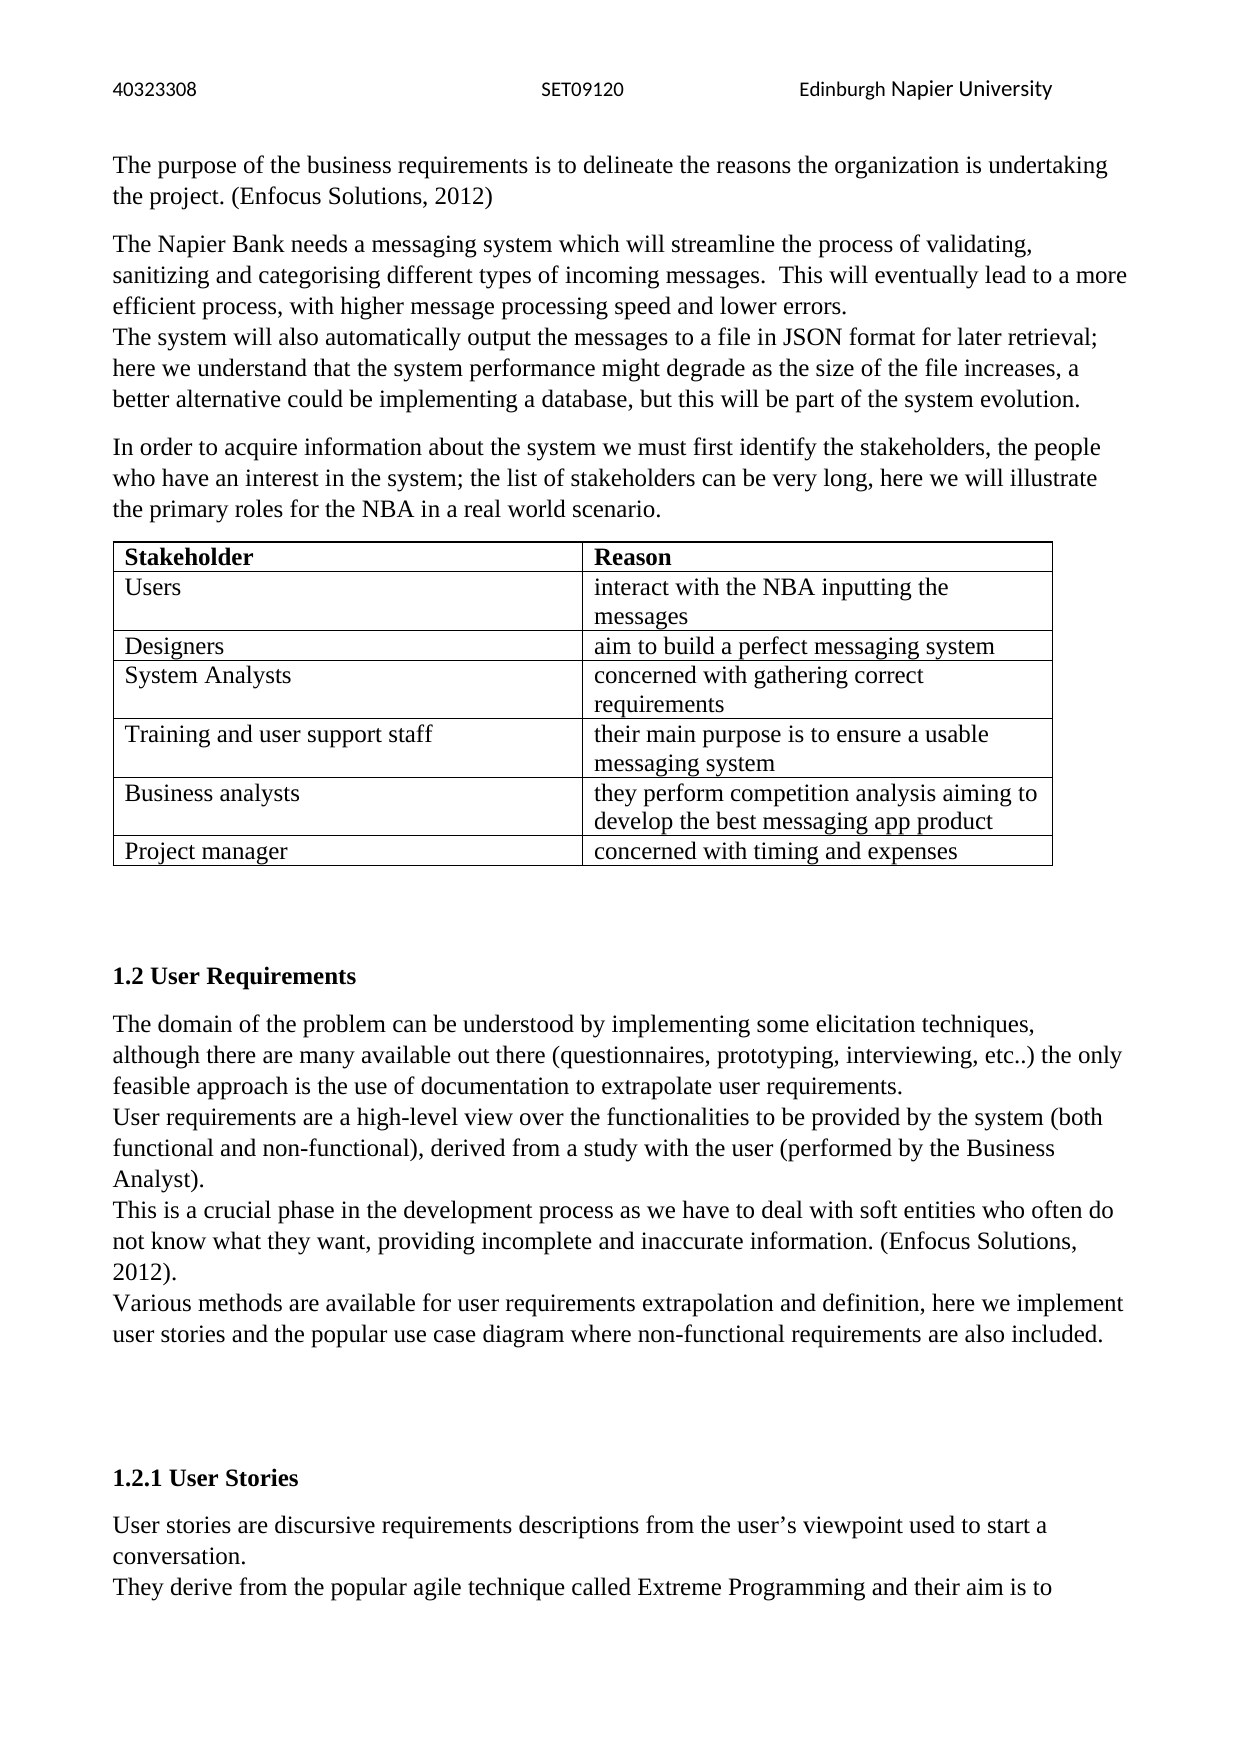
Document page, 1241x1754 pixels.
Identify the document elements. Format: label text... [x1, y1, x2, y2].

table_header Stakeholder [114, 543, 582, 571]
table_cell their main purpose is to ensure a usable messaging system [583, 719, 1052, 777]
table_cell aim to build a perfect messaging system [583, 631, 1052, 659]
text The purpose of the business requirements is to delineate the reasons the organization is undertaking the project. (Enfocus Solutions, 2012) [112, 150, 1128, 210]
table_cell Training and user support staff [114, 719, 582, 777]
table_cell Business analysts [114, 778, 582, 835]
table_cell Designers [114, 631, 582, 659]
table_cell they perform competition analysis aiming to develop the best messaging app product [583, 778, 1052, 835]
text In order to acquire information about the system we must first identify the stakeholders, the people who have an interest in the system; the list of stakeholders can be very long, here we will illustrate the primary roles for the NBA in a real world scenario. [112, 432, 1128, 522]
table_cell System Analysts [114, 661, 582, 718]
table_cell Project manager [114, 836, 582, 865]
table_cell Users [114, 572, 582, 630]
text 1.2 User Requirements [112, 961, 1128, 990]
text 1.2.1 User Stories [112, 1463, 1128, 1491]
table_header Reason [583, 543, 1052, 571]
text The domain of the problem can be understood by implementing some elicitation techniques, although there are many available out there (questionnaires, prototyping, interviewing, etc..) the only feasible approach is the use of documentation to extrapolate user requirements. User requirements are a high-level view over the functionalities to be provided by the system (both functional and non-functional), derived from a study with the user (performed by the Business Analyst). This is a crucial phase in the development process as we have to deal with soft entities who often do not know what they want, providing incomplete and inaccurate information. (Enfocus Solutions, 2012). Various methods are available for user requirements extrapolation and definition, here we implement user stories and the popular use case diagram where non-functional requirements are also included. [112, 1009, 1128, 1348]
table_cell concerned with gathering correct requirements [583, 661, 1052, 718]
table_cell interact with the NBA inputting the messages [583, 572, 1052, 630]
table_cell concerned with timing and expenses [583, 836, 1052, 865]
